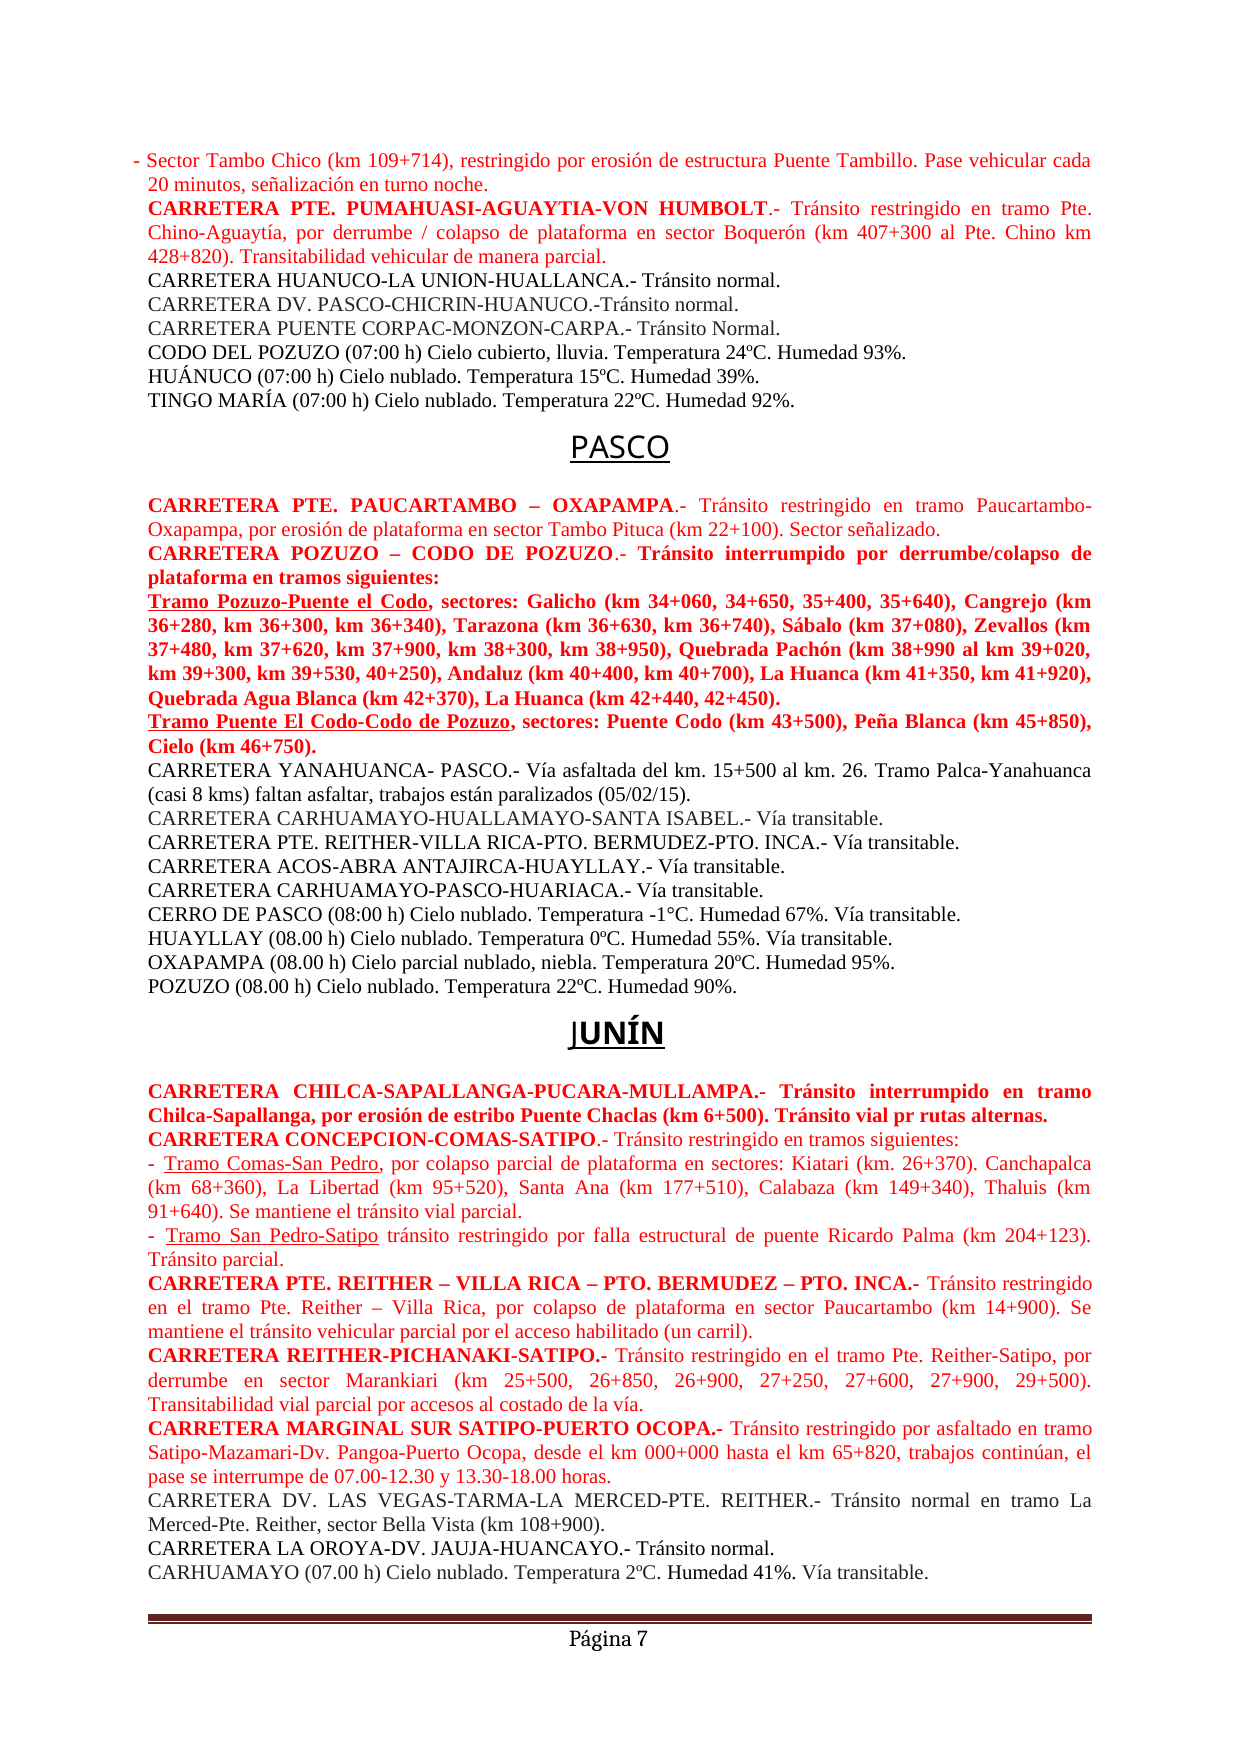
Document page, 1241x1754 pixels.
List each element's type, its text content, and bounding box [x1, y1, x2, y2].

text CARRETERA MARGINAL SUR SATIPO-PUERTO OCOPA.- Tránsito restringido por asfaltado en tramo Satipo-Mazamari-Dv. Pangoa-Puerto Ocopa, desde el km 000+000 hasta el km 65+820, trabajos continúan, el pase se interrumpe de 07.00-12.30 y 13.30-18.00 horas. [148, 1416, 1092, 1488]
text CARHUAMAYO (07.00 h) Cielo nublado. Temperatura 2ºC. Humedad 41%. Vía transitable. [148, 1560, 1092, 1584]
text CARRETERA PTE. REITHER – VILLA RICA – PTO. BERMUDEZ – PTO. INCA.- Tránsito restringido en el tramo Pte. Reither – Villa Rica, por colapso de plataforma en sector Paucartambo (km 14+900). Se mantiene el tránsito vehicular parcial por el acceso habilitado (un carril). [148, 1271, 1092, 1343]
text CERRO DE PASCO (08:00 h) Cielo nublado. Temperatura -1°C. Humedad 67%. Vía transitable. [148, 902, 1092, 926]
text PASCO [148, 425, 1092, 467]
text CODO DEL POZUZO (07:00 h) Cielo cubierto, lluvia. Temperatura 24ºC. Humedad 93%. [148, 340, 1092, 364]
text CARRETERA CONCEPCION-COMAS-SATIPO.- Tránsito restringido en tramos siguientes: [148, 1127, 1092, 1151]
text - Tramo San Pedro-Satipo tránsito restringido por falla estructural de puente Ricardo Palma (km 204+123). Tránsito parcial. [148, 1223, 1092, 1271]
text CARRETERA LA OROYA-DV. JAUJA-HUANCAYO.- Tránsito normal. [148, 1536, 1092, 1560]
text TINGO MARÍA (07:00 h) Cielo nublado. Temperatura 22ºC. Humedad 92%. [148, 388, 1092, 412]
text CARRETERA DV. PASCO-CHICRIN-HUANUCO.-Tránsito normal. [148, 292, 1092, 316]
text CARRETERA PTE. REITHER-VILLA RICA-PTO. BERMUDEZ-PTO. INCA.- Vía transitable. [148, 830, 1092, 854]
text CARRETERA PUENTE CORPAC-MONZON-CARPA.- Tránsito Normal. [148, 316, 1092, 340]
text Tramo Puente El Codo-Codo de Pozuzo, sectores: Puente Codo (km 43+500), Peña Blanca (km 45+850), Cielo (km 46+750). [148, 709, 1092, 758]
text HUÁNUCO (07:00 h) Cielo nublado. Temperatura 15ºC. Humedad 39%. [148, 364, 1092, 388]
text CARRETERA PTE. PAUCARTAMBO – OXAPAMPA.- Tránsito restringido en tramo Paucartambo-Oxapampa, por erosión de plataforma en sector Tambo Pituca (km 22+100). Sector señalizado. [148, 493, 1092, 541]
text POZUZO (08.00 h) Cielo nublado. Temperatura 22ºC. Humedad 90%. [148, 974, 1092, 998]
text CARRETERA CHILCA-SAPALLANGA-PUCARA-MULLAMPA.- Tránsito interrumpido en tramo Chilca-Sapallanga, por erosión de estribo Puente Chaclas (km 6+500). Tránsito vial pr rutas alternas. [148, 1079, 1092, 1127]
text CARRETERA POZUZO – CODO DE POZUZO.- Tránsito interrumpido por derrumbe/colapso de plataforma en tramos siguientes: [148, 541, 1092, 589]
text CARRETERA REITHER-PICHANAKI-SATIPO.- Tránsito restringido en el tramo Pte. Reither-Satipo, por derrumbe en sector Marankiari (km 25+500, 26+850, 26+900, 27+250, 27+600, 27+900, 29+500). Transitabilidad vial parcial por accesos al costado de la vía. [148, 1343, 1092, 1416]
text - Tramo Comas-San Pedro, por colapso parcial de plataforma en sectores: Kiatari (km. 26+370). Canchapalca (km 68+360), La Libertad (km 95+520), Santa Ana (km 177+510), Calabaza (km 149+340), Thaluis (km 91+640). Se mantiene el tránsito vial parcial. [148, 1151, 1092, 1223]
text Tramo Pozuzo-Puente el Codo, sectores: Galicho (km 34+060, 34+650, 35+400, 35+640), Cangrejo (km 36+280, km 36+300, km 36+340), Tarazona (km 36+630, km 36+740), Sábalo (km 37+080), Zevallos (km 37+480, km 37+620, km 37+900, km 38+300, km 38+950), Quebrada Pachón (km 38+990 al km 39+020, km 39+300, km 39+530, 40+250), Andaluz (km 40+400, km 40+700), La Huanca (km 41+350, km 41+920), Quebrada Agua Blanca (km 42+370), La Huanca (km 42+440, 42+450). [148, 589, 1092, 709]
text CARRETERA CARHUAMAYO-HUALLAMAYO-SANTA ISABEL.- Vía transitable. [148, 806, 1092, 830]
text HUAYLLAY (08.00 h) Cielo nublado. Temperatura 0ºC. Humedad 55%. Vía transitable. [148, 926, 1092, 950]
text OXAPAMPA (08.00 h) Cielo parcial nublado, niebla. Temperatura 20ºC. Humedad 95%. [148, 950, 1092, 974]
text - Sector Tambo Chico (km 109+714), restringido por erosión de estructura Puente Tambillo. Pase vehicular cada 20 minutos, señalización en turno noche. [133, 148, 1092, 196]
text CARRETERA YANAHUANCA- PASCO.- Vía asfaltada del km. 15+500 al km. 26. Tramo Palca-Yanahuanca (casi 8 kms) faltan asfaltar, trabajos están paralizados (05/02/15). [148, 758, 1092, 806]
text CARRETERA HUANUCO-LA UNION-HUALLANCA.- Tránsito normal. [148, 268, 1092, 292]
text CARRETERA DV. LAS VEGAS-TARMA-LA MERCED-PTE. REITHER.- Tránsito normal en tramo La Merced-Pte. Reither, sector Bella Vista (km 108+900). [148, 1488, 1092, 1536]
text CARRETERA CARHUAMAYO-PASCO-HUARIACA.- Vía transitable. [148, 878, 1092, 902]
text JUNÍN [148, 1011, 1092, 1053]
text CARRETERA PTE. PUMAHUASI-AGUAYTIA-VON HUMBOLT.- Tránsito restringido en tramo Pte. Chino-Aguaytía, por derrumbe / colapso de plataforma en sector Boquerón (km 407+300 al Pte. Chino km 428+820). Transitabilidad vehicular de manera parcial. [148, 196, 1092, 268]
text CARRETERA ACOS-ABRA ANTAJIRCA-HUAYLLAY.- Vía transitable. [148, 854, 1092, 878]
